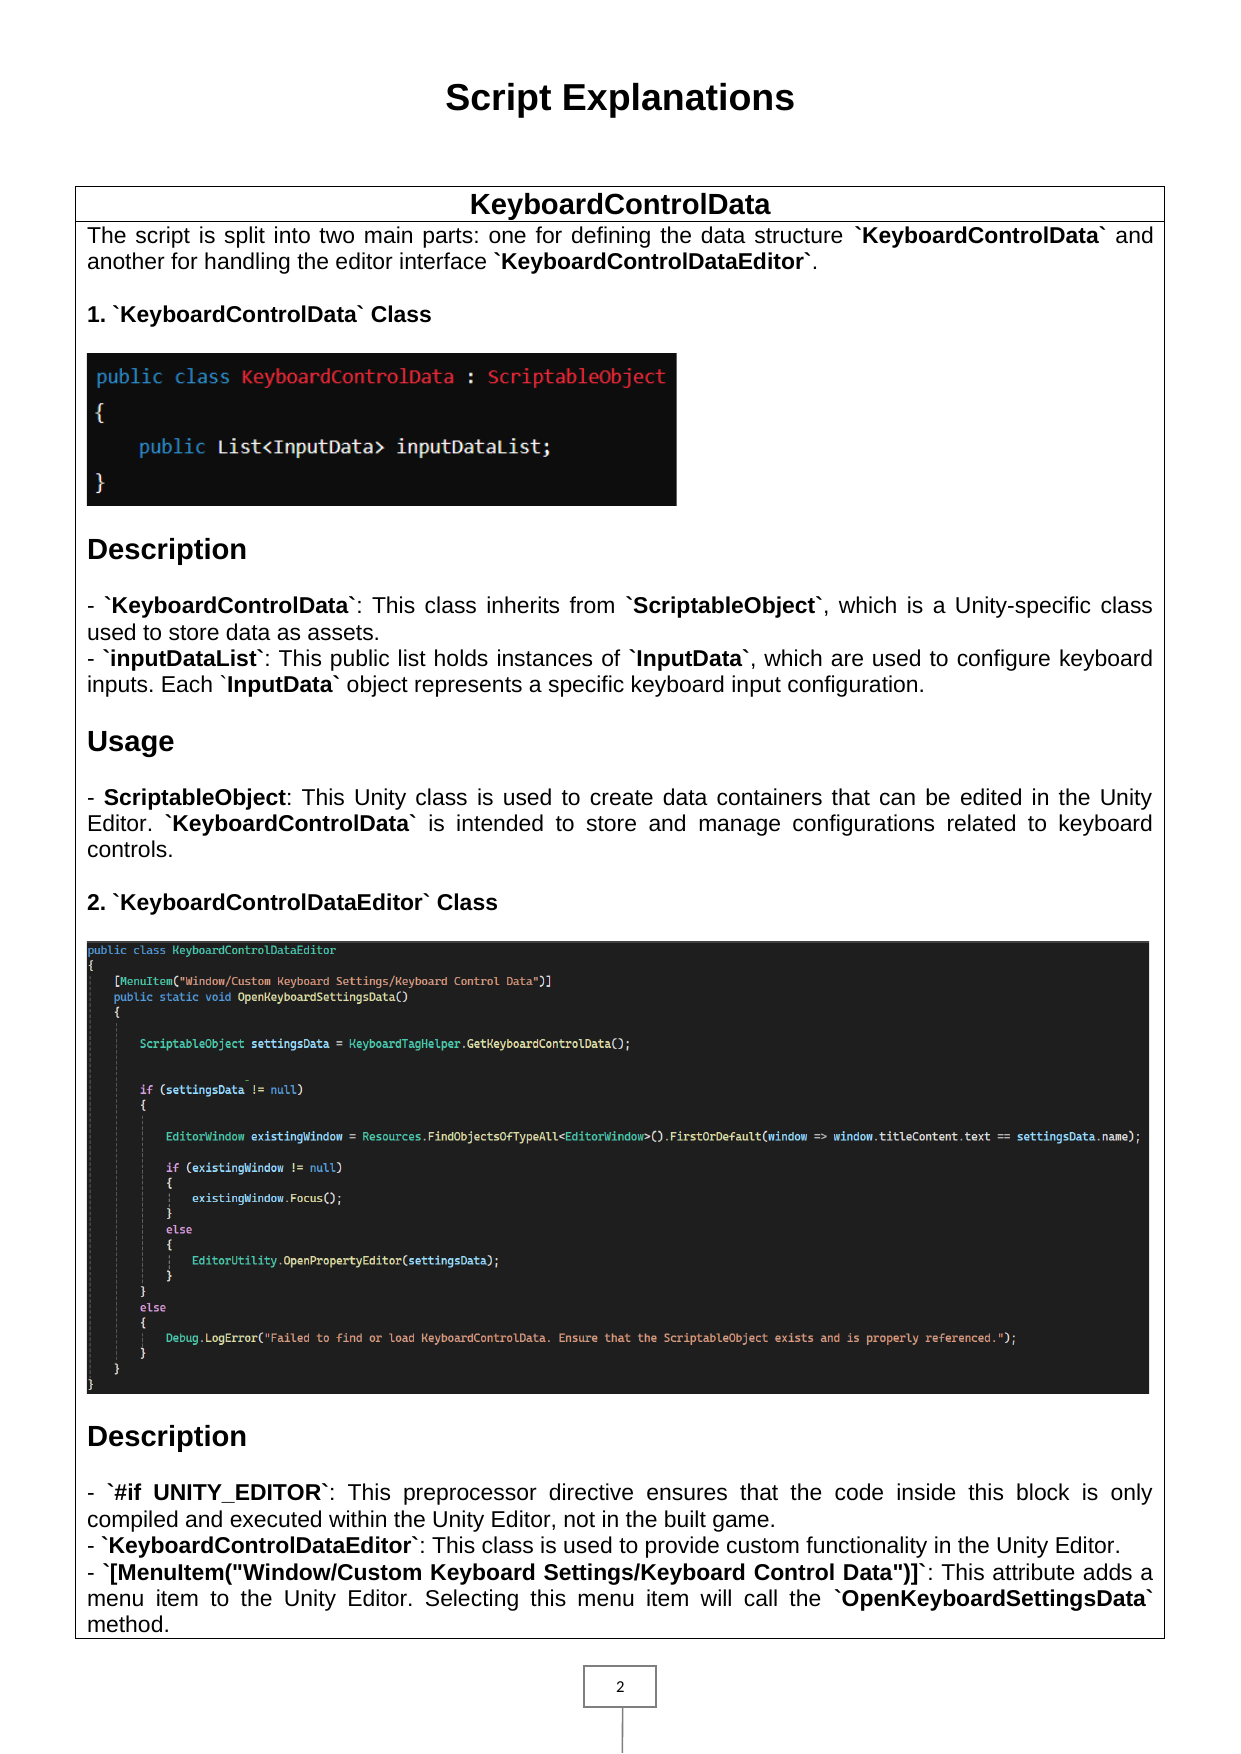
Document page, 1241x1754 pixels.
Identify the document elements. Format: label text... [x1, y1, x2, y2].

table_header KeyboardControlData [76, 187, 1164, 221]
picture [86, 941, 1150, 1394]
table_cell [76, 222, 1164, 1637]
picture [86, 353, 677, 506]
text Script Explanations [75, 75, 1165, 118]
